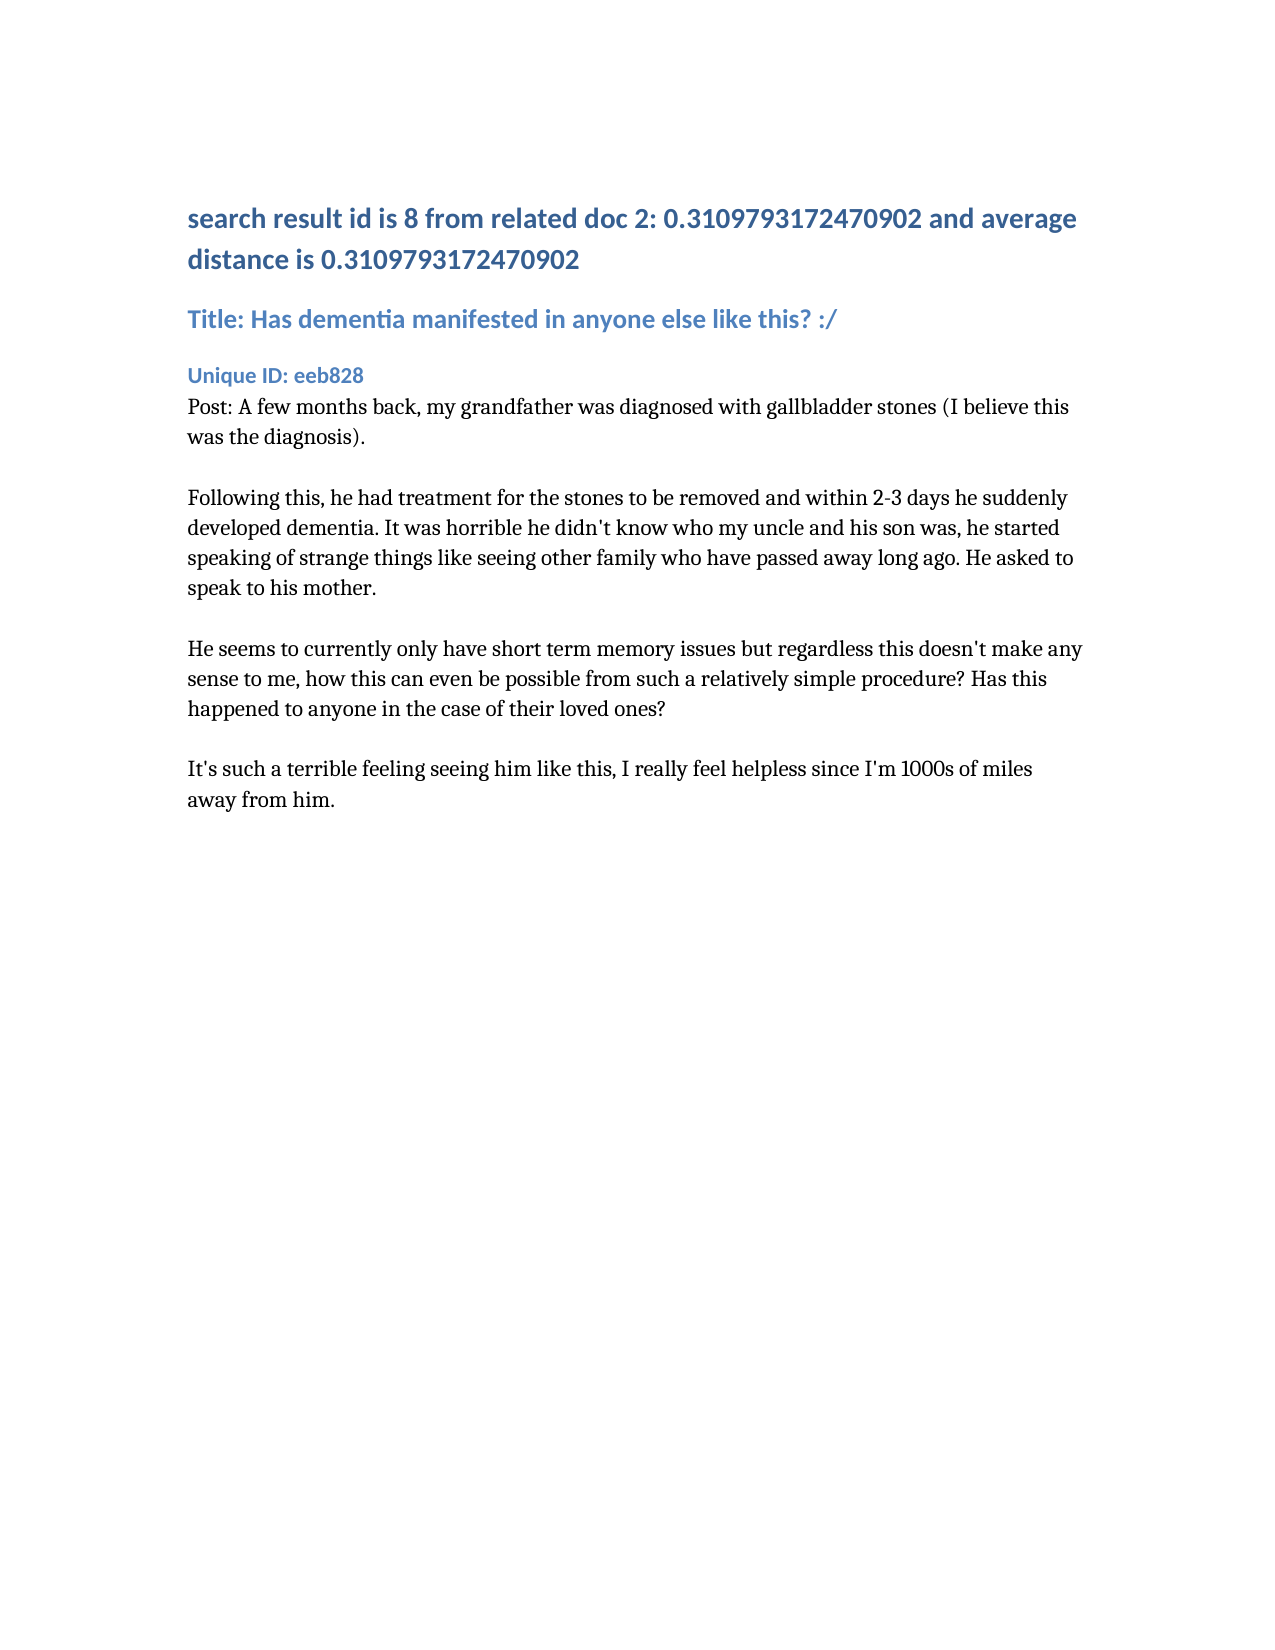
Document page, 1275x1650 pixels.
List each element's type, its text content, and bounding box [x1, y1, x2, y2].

subtitle Title: Has dementia manifested in anyone else like this? :/ [187, 303, 1087, 336]
subtitle search result id is 8 from related doc 2: 0.3109793172470902 and average distance is 0.3109793172470902 [187, 200, 1087, 277]
subtitle Unique ID: eeb828 [187, 361, 1087, 389]
text Post: A few months back, my grandfather was diagnosed with gallbladder stones (I believe this was the diagnosis). Following this, he had treatment for the stones to be removed and within 2-3 days he suddenly developed dementia. It was horrible he didn't know who my uncle and his son was, he started speaking of strange things like seeing other family who have passed away long ago. He asked to speak to his mother. He seems to currently only have short term memory issues but regardless this doesn't make any sense to me, how this can even be possible from such a relatively simple procedure? Has this happened to anyone in the case of their loved ones? It's such a terrible feeling seeing him like this, I really feel helpless since I'm 1000s of miles away from him. [187, 394, 1087, 813]
